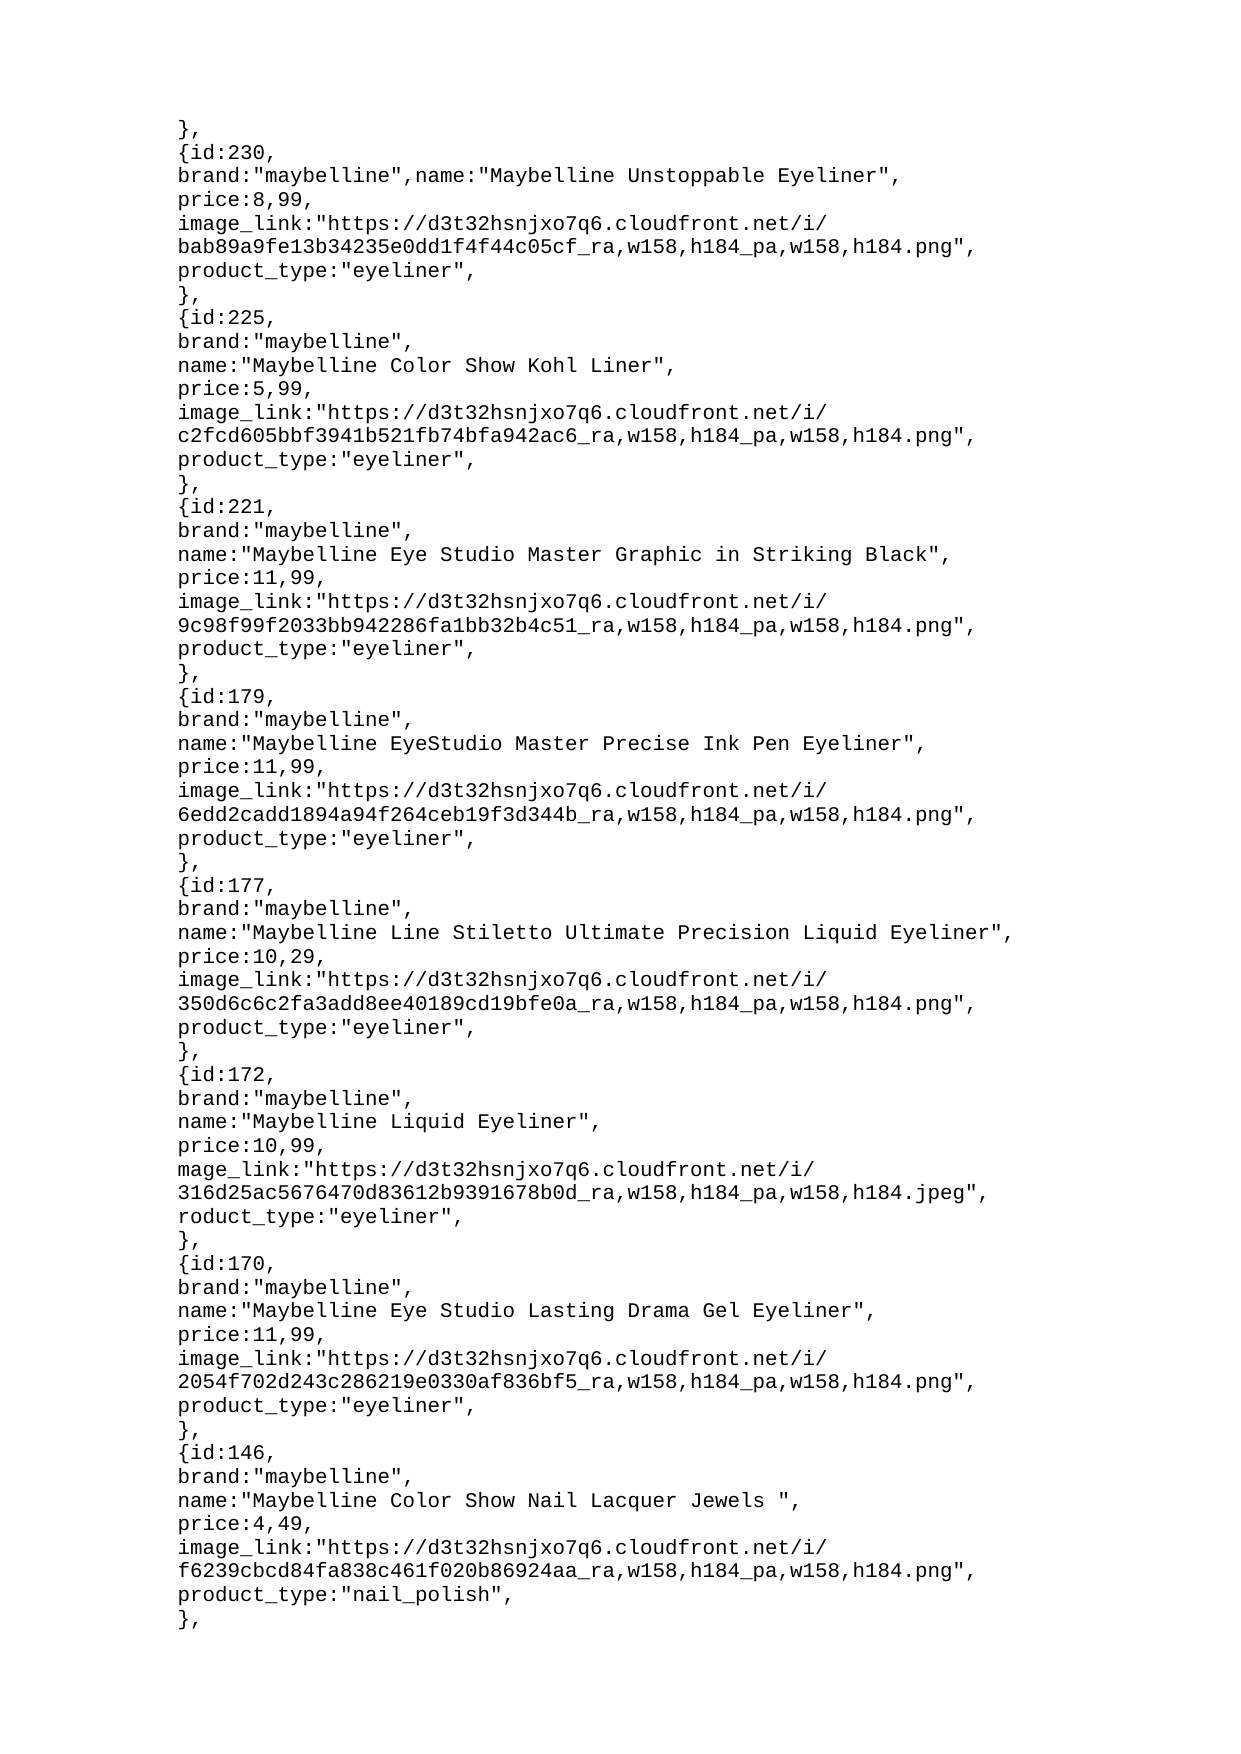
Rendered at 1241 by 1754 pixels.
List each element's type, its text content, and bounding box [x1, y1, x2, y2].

text name:"Maybelline EyeStudio Master Precise Ink Pen Eyeliner", [177, 733, 1152, 757]
text image_link:"https://d3t32hsnjxo7q6.cloudfront.net/i/6edd2cadd1894a94f264ceb19f3d344b_ra,w158,h184_pa,w158,h184.png", [177, 780, 1152, 827]
text image_link:"https://d3t32hsnjxo7q6.cloudfront.net/i/c2fcd605bbf3941b521fb74bfa942ac6_ra,w158,h184_pa,w158,h184.png", [177, 402, 1152, 449]
text {id:230, [177, 142, 1152, 165]
text name:"Maybelline Line Stiletto Ultimate Precision Liquid Eyeliner", [177, 922, 1152, 946]
text }, [177, 851, 1152, 875]
text image_link:"https://d3t32hsnjxo7q6.cloudfront.net/i/9c98f99f2033bb942286fa1bb32b4c51_ra,w158,h184_pa,w158,h184.png", [177, 591, 1152, 638]
text }, [177, 118, 1152, 142]
text price:11,99, [177, 567, 1152, 591]
text product_type:"nail_polish", [177, 1584, 1152, 1608]
text brand:"maybelline", [177, 1466, 1152, 1489]
text product_type:"eyeliner", [177, 1395, 1152, 1419]
text brand:"maybelline",name:"Maybelline Unstoppable Eyeliner", [177, 165, 1152, 189]
text name:"Maybelline Eye Studio Master Graphic in Striking Black", [177, 544, 1152, 567]
text product_type:"eyeliner", [177, 449, 1152, 473]
text }, [177, 662, 1152, 686]
text {id:225, [177, 307, 1152, 331]
text name:"Maybelline Color Show Nail Lacquer Jewels ", [177, 1489, 1152, 1513]
text price:10,99, [177, 1135, 1152, 1158]
text price:8,99, [177, 189, 1152, 213]
text price:11,99, [177, 757, 1152, 780]
text price:11,99, [177, 1324, 1152, 1348]
text price:4,49, [177, 1513, 1152, 1537]
text brand:"maybelline", [177, 898, 1152, 922]
text brand:"maybelline", [177, 520, 1152, 544]
text name:"Maybelline Eye Studio Lasting Drama Gel Eyeliner", [177, 1300, 1152, 1324]
text product_type:"eyeliner", [177, 827, 1152, 851]
text name:"Maybelline Liquid Eyeliner", [177, 1111, 1152, 1135]
text {id:179, [177, 686, 1152, 709]
text {id:221, [177, 496, 1152, 520]
text image_link:"https://d3t32hsnjxo7q6.cloudfront.net/i/bab89a9fe13b34235e0dd1f4f44c05cf_ra,w158,h184_pa,w158,h184.png", [177, 213, 1152, 260]
text roduct_type:"eyeliner", [177, 1206, 1152, 1229]
text brand:"maybelline", [177, 1088, 1152, 1111]
text {id:172, [177, 1064, 1152, 1088]
text image_link:"https://d3t32hsnjxo7q6.cloudfront.net/i/2054f702d243c286219e0330af836bf5_ra,w158,h184_pa,w158,h184.png", [177, 1348, 1152, 1395]
text }, [177, 473, 1152, 496]
text }, [177, 284, 1152, 307]
text brand:"maybelline", [177, 1277, 1152, 1300]
text image_link:"https://d3t32hsnjxo7q6.cloudfront.net/i/350d6c6c2fa3add8ee40189cd19bfe0a_ra,w158,h184_pa,w158,h184.png", [177, 969, 1152, 1017]
text product_type:"eyeliner", [177, 260, 1152, 284]
text brand:"maybelline", [177, 709, 1152, 733]
text product_type:"eyeliner", [177, 638, 1152, 662]
text brand:"maybelline", [177, 331, 1152, 354]
text mage_link:"https://d3t32hsnjxo7q6.cloudfront.net/i/316d25ac5676470d83612b9391678b0d_ra,w158,h184_pa,w158,h184.jpeg", [177, 1158, 1152, 1206]
text {id:170, [177, 1253, 1152, 1277]
text price:5,99, [177, 378, 1152, 402]
text price:10,29, [177, 946, 1152, 969]
text }, [177, 1040, 1152, 1064]
text }, [177, 1229, 1152, 1253]
text name:"Maybelline Color Show Kohl Liner", [177, 354, 1152, 378]
text }, [177, 1419, 1152, 1442]
text }, [177, 1608, 1152, 1631]
text image_link:"https://d3t32hsnjxo7q6.cloudfront.net/i/f6239cbcd84fa838c461f020b86924aa_ra,w158,h184_pa,w158,h184.png", [177, 1537, 1152, 1584]
text product_type:"eyeliner", [177, 1017, 1152, 1040]
text {id:146, [177, 1442, 1152, 1466]
text {id:177, [177, 875, 1152, 898]
